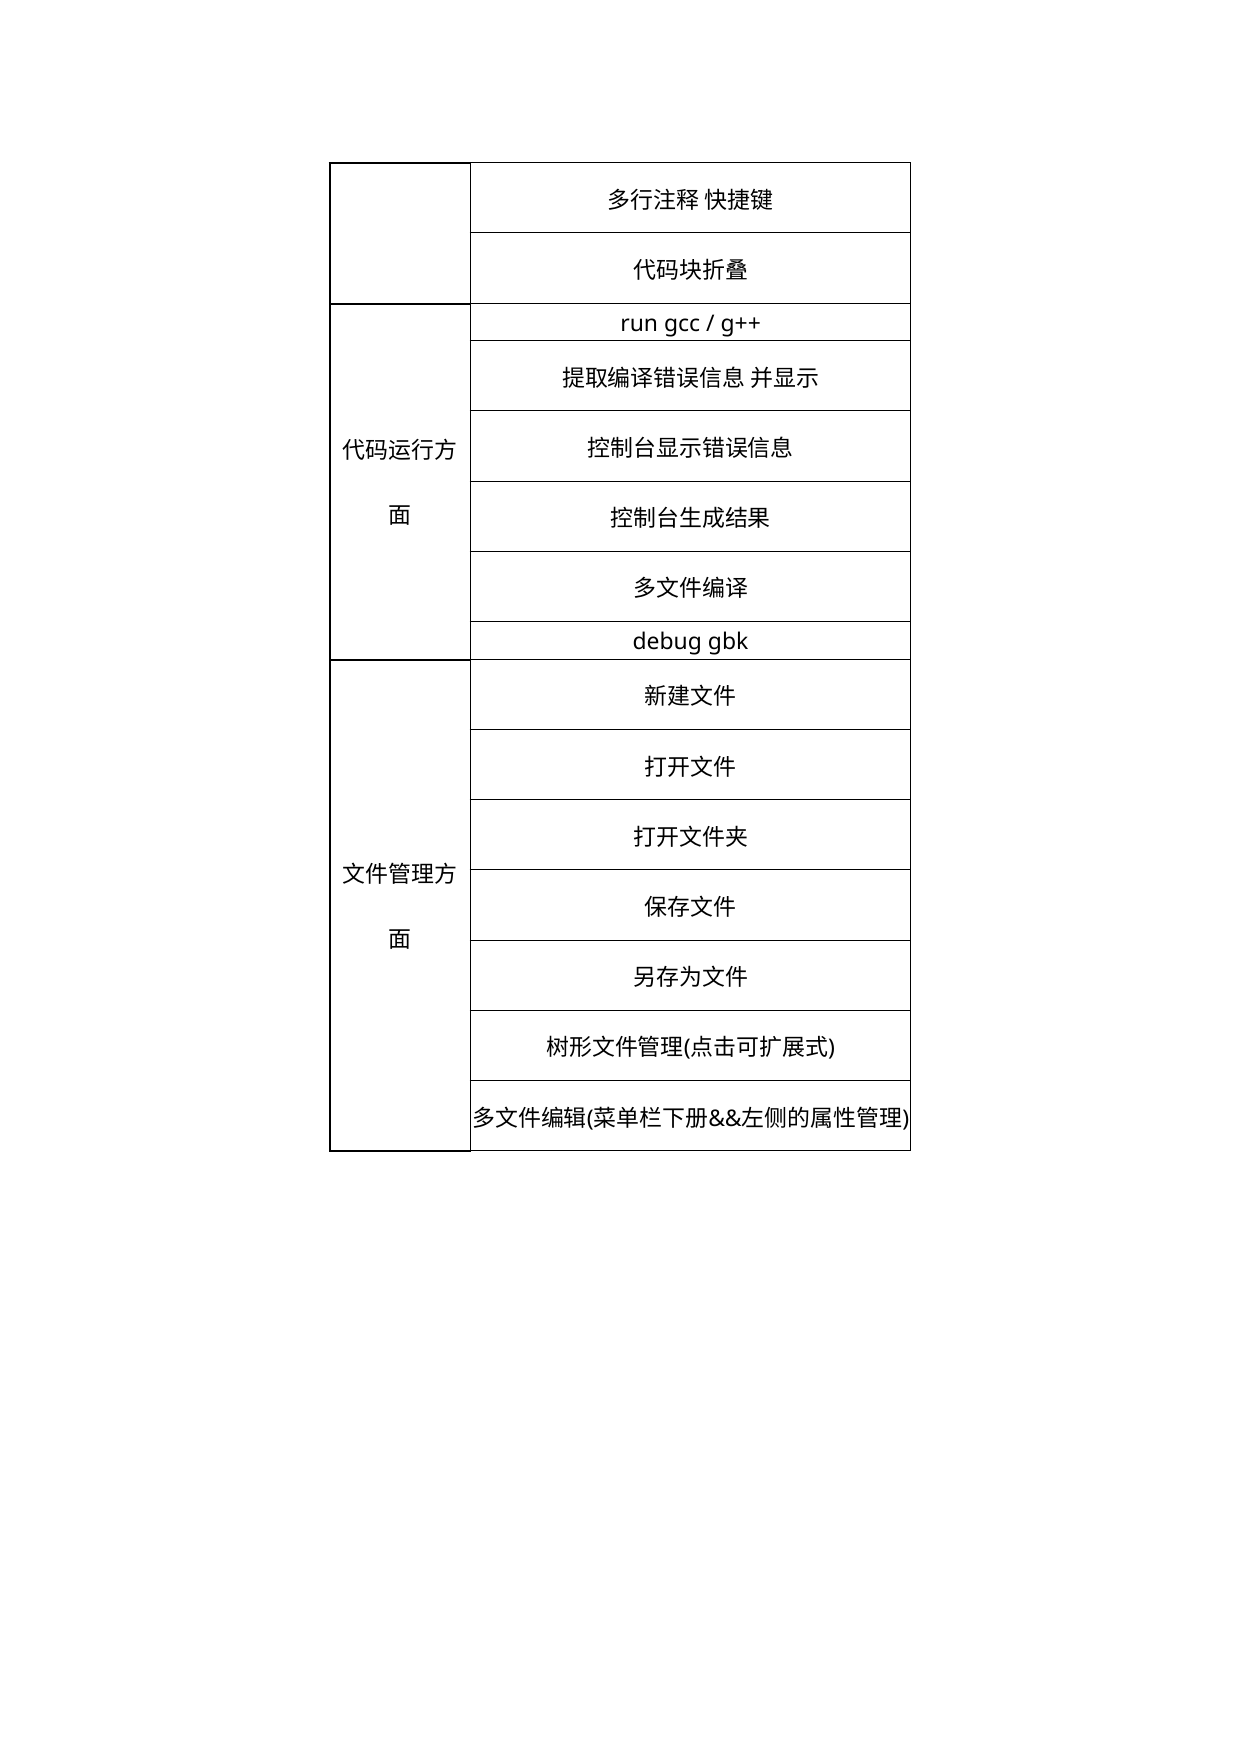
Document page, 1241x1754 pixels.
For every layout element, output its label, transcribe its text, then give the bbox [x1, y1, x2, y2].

table_cell 多文件编译 [471, 552, 910, 621]
table_cell 打开文件夹 [471, 800, 910, 869]
table_cell 新建文件 [471, 660, 910, 729]
table_cell 另存为文件 [471, 941, 910, 1010]
table_cell 提取编译错误信息 并显示 [471, 341, 910, 410]
table_cell 文件管理方面 [331, 661, 470, 1150]
table_cell 多文件编辑(菜单栏下册&&左侧的属性管理) [471, 1081, 910, 1150]
table_cell 树形文件管理(点击可扩展式) [471, 1011, 910, 1080]
table_cell 代码运行方面 [331, 305, 470, 659]
table_cell 代码块折叠 [471, 233, 910, 302]
table_cell 打开文件 [471, 730, 910, 799]
table_cell run gcc / g++ [471, 304, 910, 340]
table_cell 控制台显示错误信息 [471, 411, 910, 481]
table_cell 控制台生成结果 [471, 482, 910, 551]
table_cell debug gbk [471, 622, 910, 659]
table_cell 保存文件 [471, 870, 910, 939]
table_cell 多行注释 快捷键 [471, 163, 910, 232]
